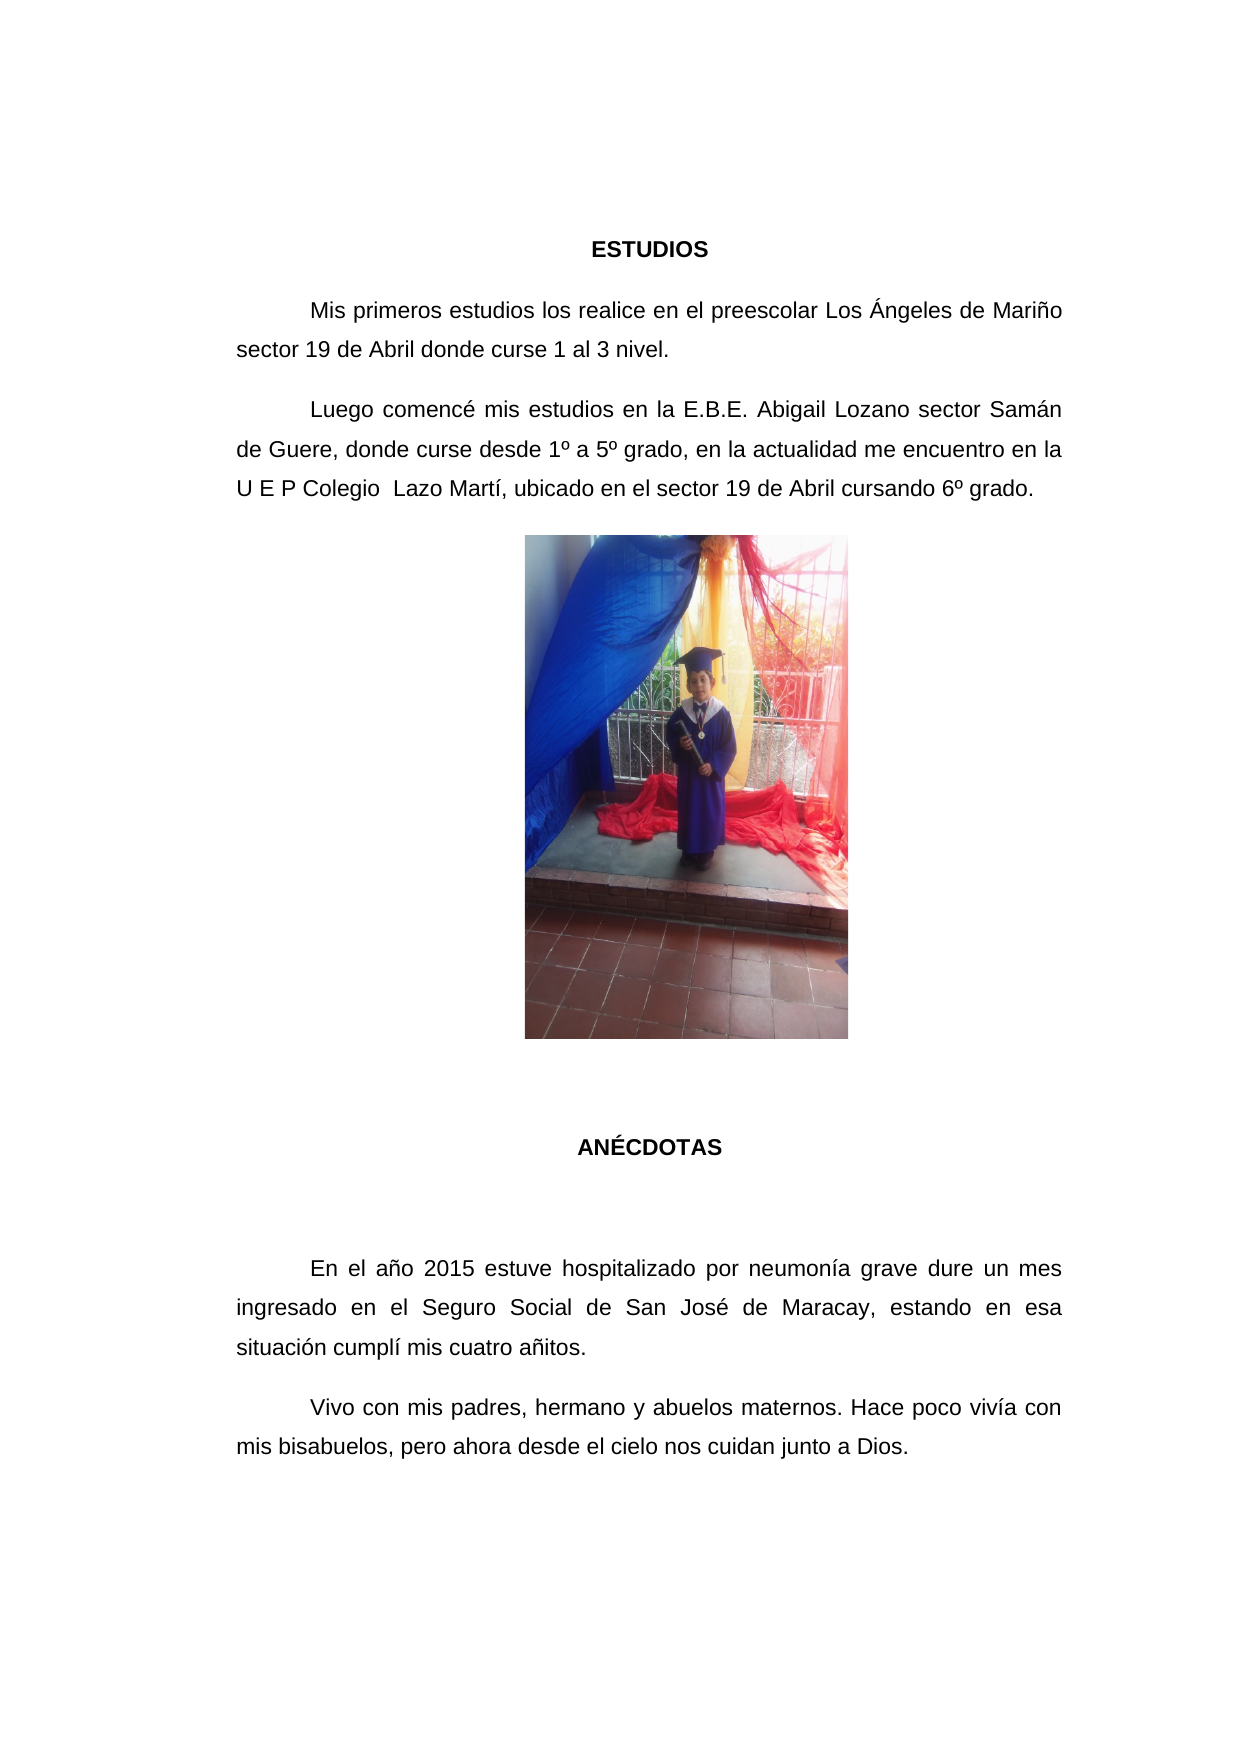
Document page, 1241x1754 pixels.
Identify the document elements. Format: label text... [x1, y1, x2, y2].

text Luego comencé mis estudios en la E.B.E. Abigail Lozano sector Samán de Guere, donde curse desde 1º a 5º grado, en la actualidad me encuentro en la U E P Colegio Lazo Martí, ubicado en el sector 19 de Abril cursando 6º grado. [236, 396, 1063, 502]
text Vivo con mis padres, hermano y abuelos maternos. Hace poco vivía con mis bisabuelos, pero ahora desde el cielo nos cuidan junto a Dios. [236, 1394, 1063, 1459]
text ESTUDIOS [236, 236, 1063, 263]
picture [524, 535, 849, 1039]
text ANÉCDOTAS [236, 1134, 1063, 1160]
text Mis primeros estudios los realice en el preescolar Los Ángeles de Mariño sector 19 de Abril donde curse 1 al 3 nivel. [236, 297, 1063, 362]
text En el año 2015 estuve hospitalizado por neumonía grave dure un mes ingresado en el Seguro Social de San José de Maracay, estando en esa situación cumplí mis cuatro añitos. [236, 1254, 1063, 1360]
